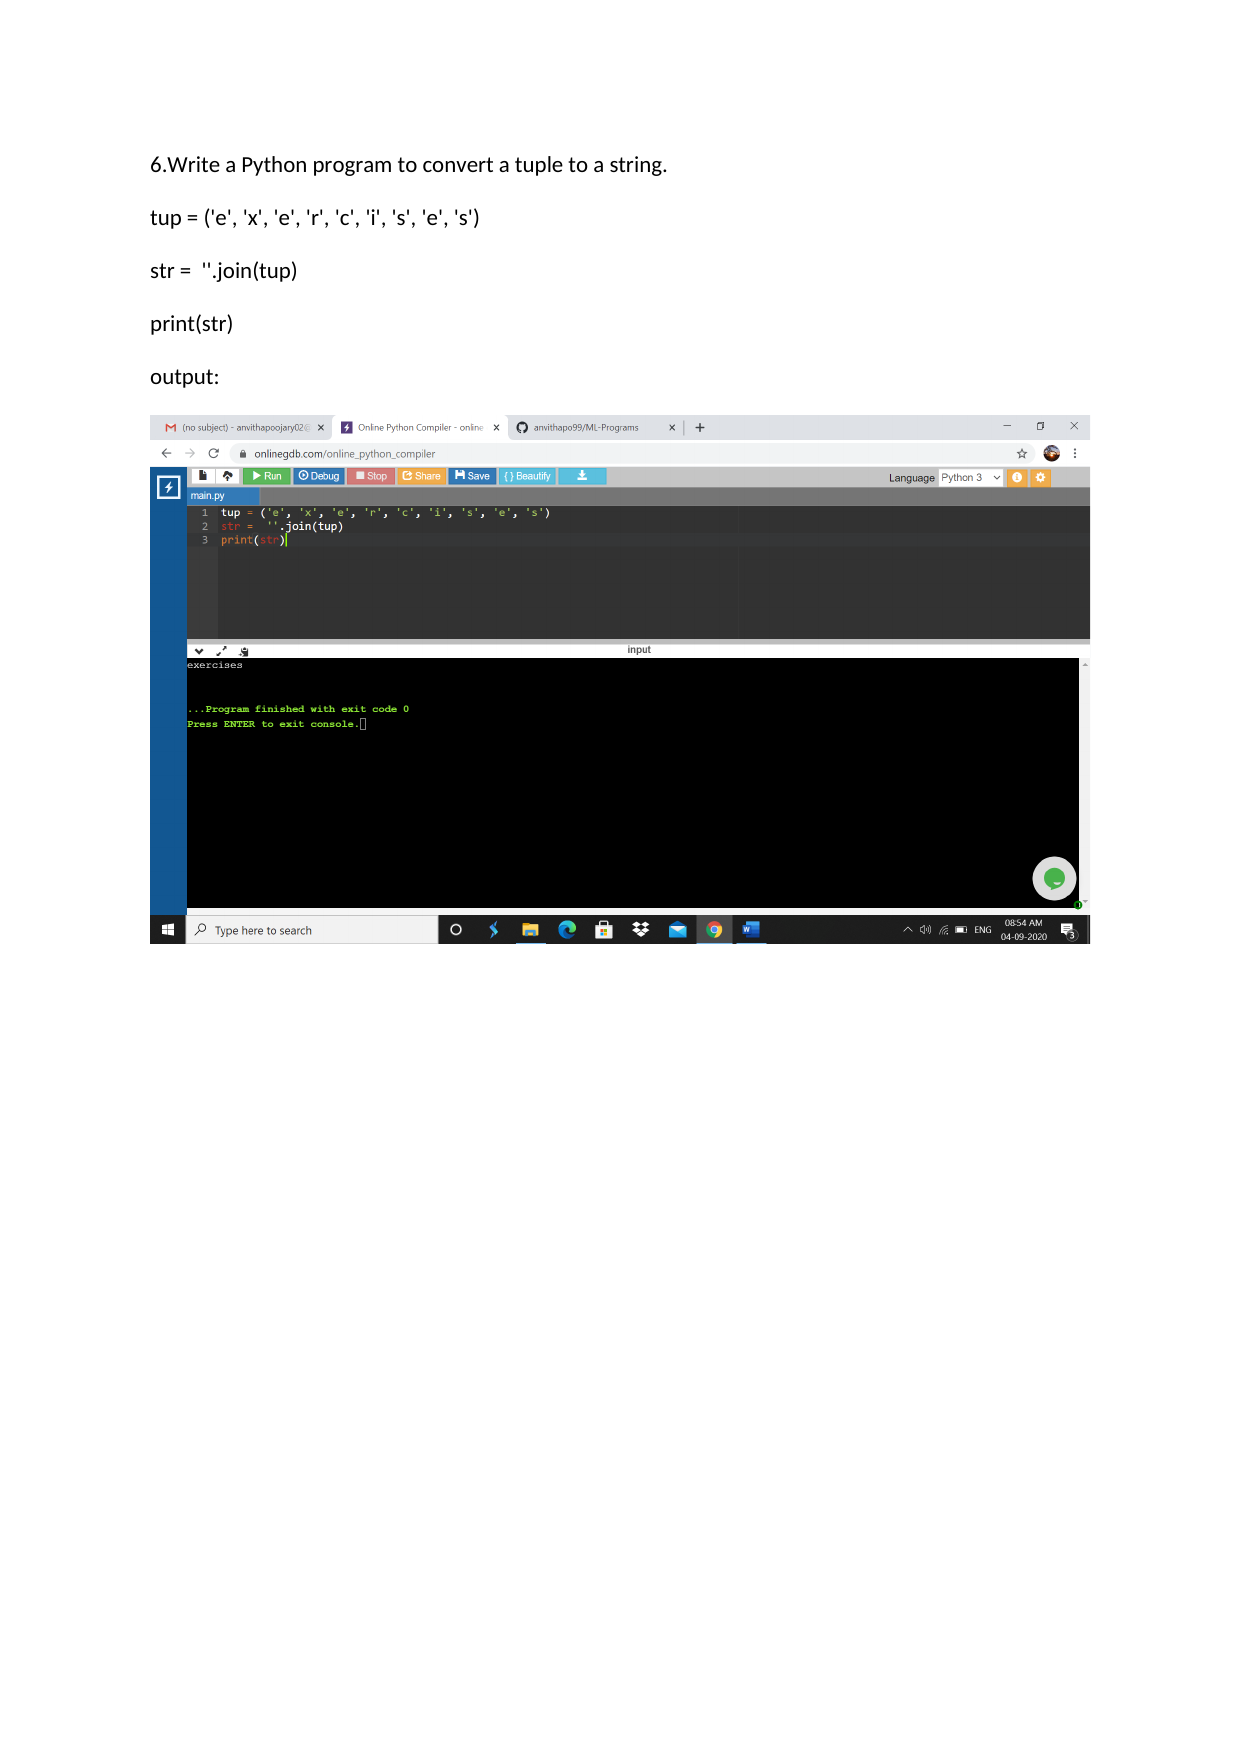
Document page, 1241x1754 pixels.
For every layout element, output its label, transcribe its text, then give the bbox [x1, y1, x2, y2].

text 6.Write a Python program to convert a tuple to a string. [150, 150, 1090, 178]
text str = ''.join(tup) [150, 256, 1090, 284]
text output: [150, 362, 1090, 390]
text tup = ('e', 'x', 'e', 'r', 'c', 'i', 's', 'e', 's') [150, 203, 1090, 231]
picture [150, 415, 1091, 944]
text print(str) [150, 309, 1090, 337]
